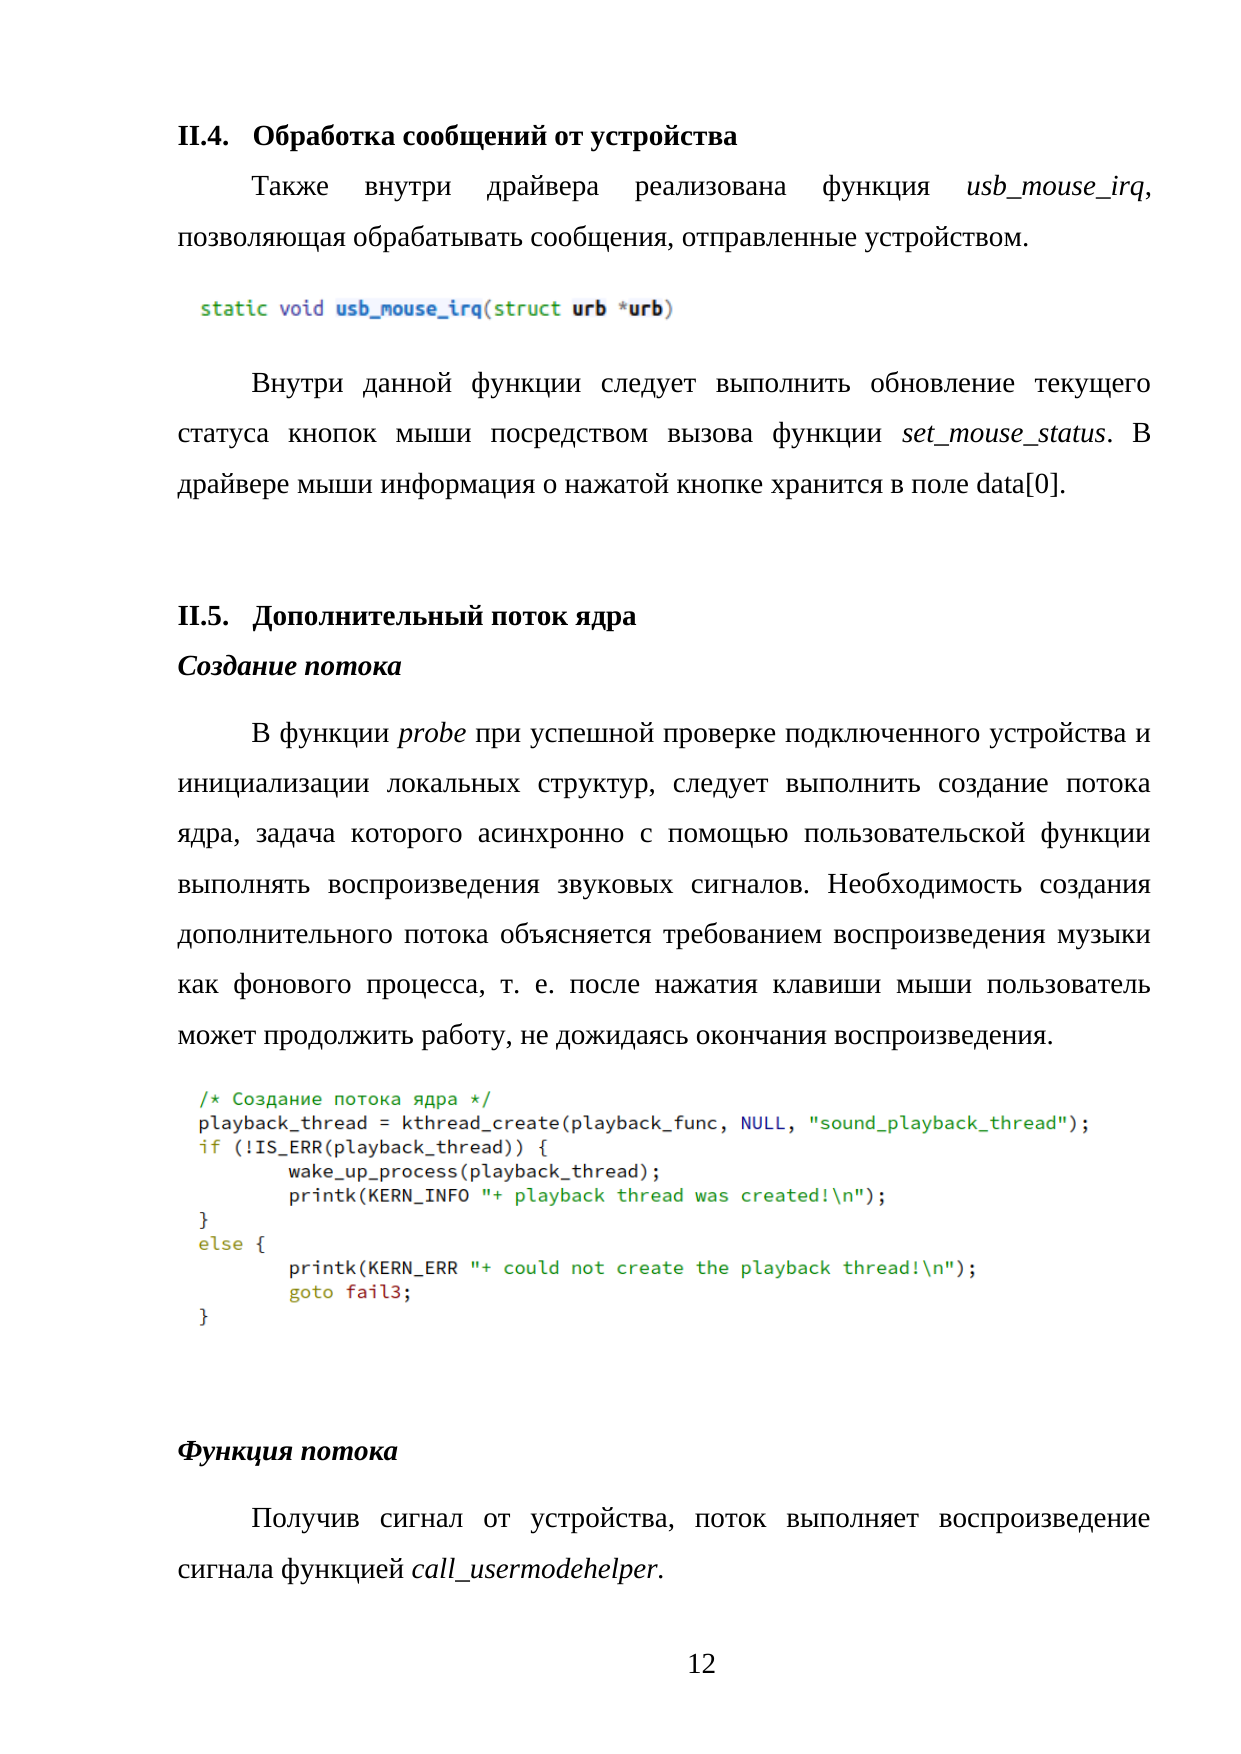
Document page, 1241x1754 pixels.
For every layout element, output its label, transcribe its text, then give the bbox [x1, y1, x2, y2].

text В функции probe при успешной проверке подключенного устройства и инициализации локальных структур, следует выполнить создание потока ядра, задача которого асинхронно с помощью пользовательской функции выполнять воспроизведения звуковых сигналов. Необходимость создания дополнительного потока объясняется требованием воспроизведения музыки как фонового процесса, т. е. после нажатия клавиши мыши пользователь может продолжить работу, не дожидаясь окончания воспроизведения. [177, 715, 1152, 1050]
text Внутри данной функции следует выполнить обновление текущего статуса кнопок мыши посредством вызова функции set_mouse_status. В драйвере мыши информация о нажатой кнопке хранится в поле data[0]. [177, 365, 1152, 499]
text Создание потока [177, 648, 1152, 681]
picture [182, 292, 696, 324]
text Получив сигнал от устройства, поток выполняет воспроизведение сигнала функцией call_usermodehelper. [177, 1501, 1152, 1584]
subtitle Обработка сообщений от устройства [177, 118, 1152, 152]
picture [177, 1083, 1103, 1336]
text Также внутри драйвера реализована функция usb_mouse_irq, позволяющая обрабатывать сообщения, отправленные устройством. [177, 168, 1152, 252]
subtitle Дополнительный поток ядра [177, 598, 1152, 631]
text Функция потока [177, 1433, 1152, 1467]
